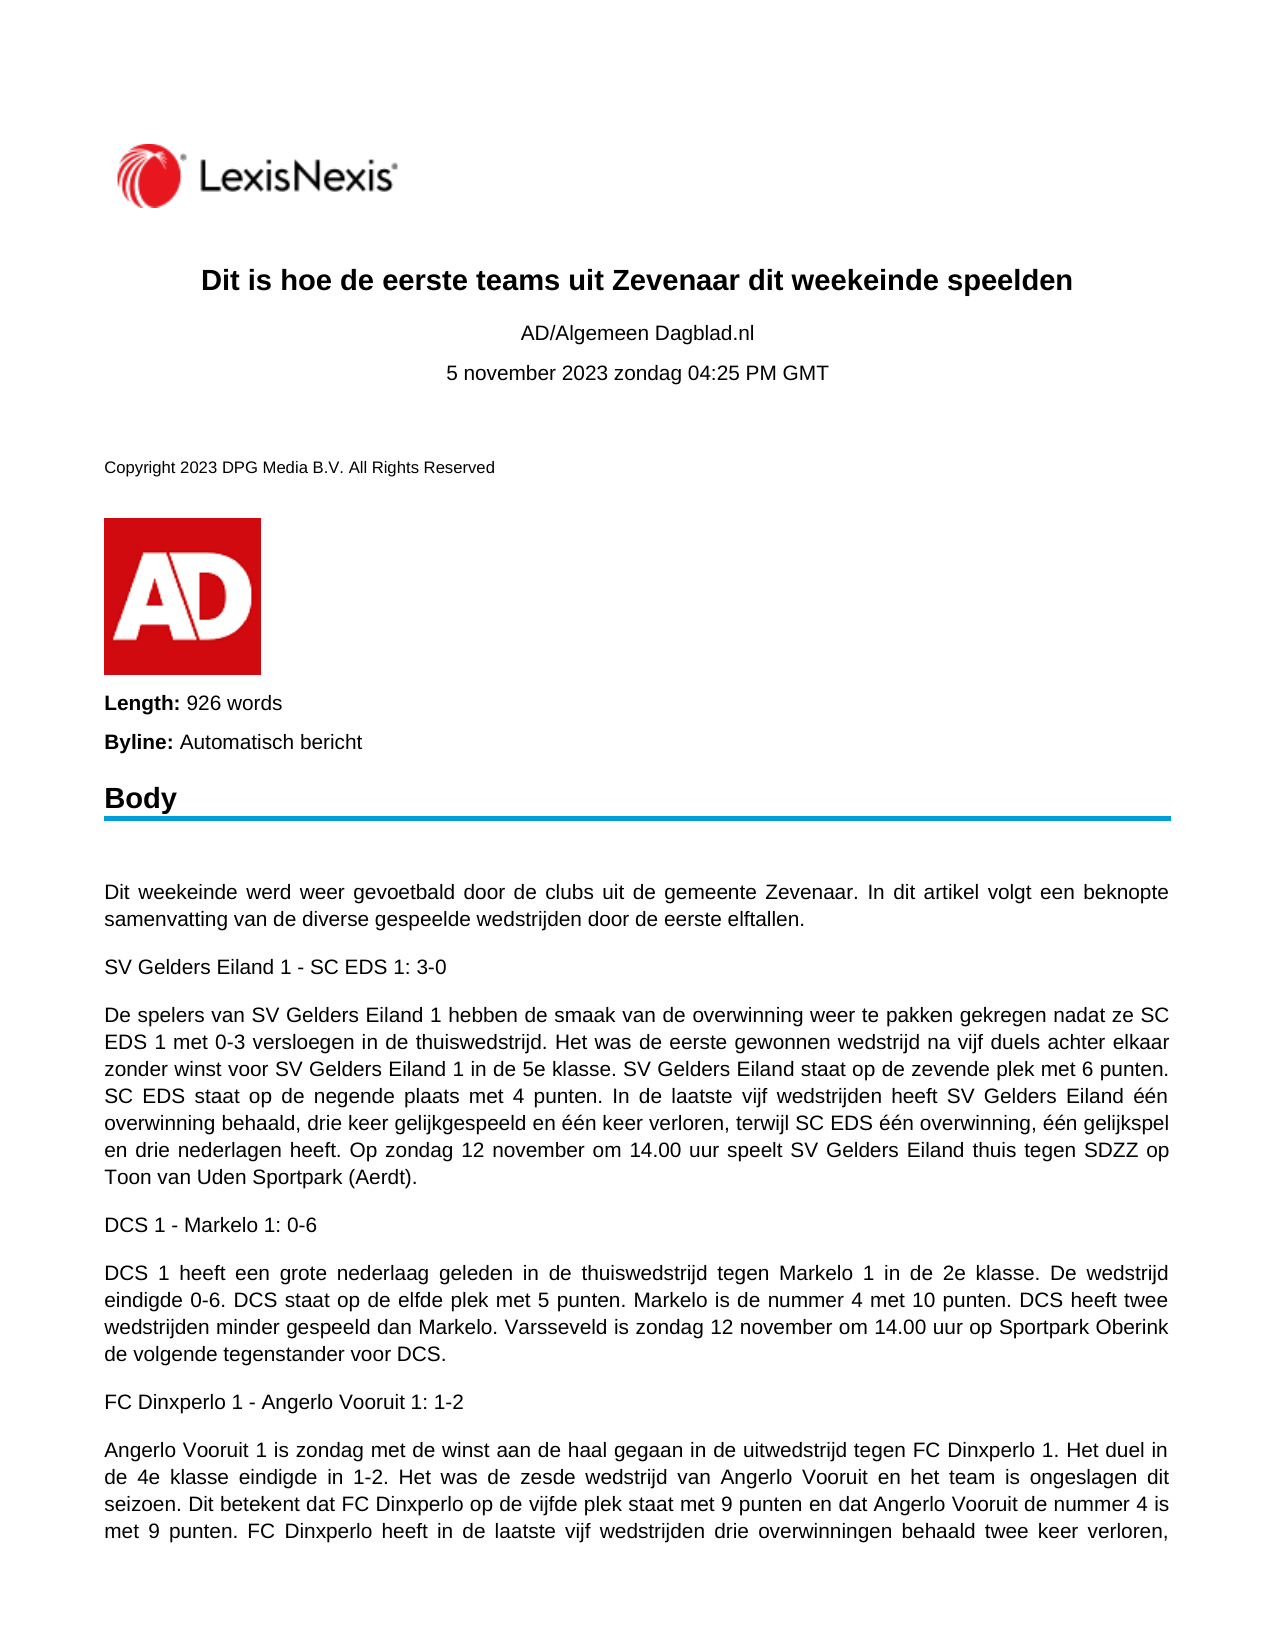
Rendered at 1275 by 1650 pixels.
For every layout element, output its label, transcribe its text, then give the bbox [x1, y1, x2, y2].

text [104, 1435, 1171, 1543]
picture [104, 144, 412, 208]
text Body [104, 779, 1171, 814]
text Dit weekeinde werd weer gevoetbald door de clubs uit de gemeente Zevenaar. In dit artikel volgt een beknopte samenvatting van de diverse gespeelde wedstrijden door de eerste elftallen. [104, 877, 1171, 931]
text Byline: Automatisch bericht [104, 727, 1171, 754]
subtitle Dit is hoe de eerste teams uit Zevenaar dit weekeinde speelden [104, 261, 1171, 297]
picture [104, 518, 261, 675]
text AD/Algemeen Dagblad.nl [104, 318, 1171, 345]
text Copyright 2023 DPG Media B.V. All Rights Reserved [104, 426, 1171, 477]
text 5 november 2023 zondag 04:25 PM GMT [104, 357, 1171, 384]
text De spelers van SV Gelders Eiland 1 hebben de smaak van de overwinning weer te pakken gekregen nadat ze SC EDS 1 met 0-3 versloegen in de thuiswedstrijd. Het was de eerste gewonnen wedstrijd na vijf duels achter elkaar zonder winst voor SV Gelders Eiland 1 in de 5e klasse. SV Gelders Eiland staat op de zevende plek met 6 punten. SC EDS staat op de negende plaats met 4 punten. In de laatste vijf wedstrijden heeft SV Gelders Eiland één overwinning behaald, drie keer gelijkgespeeld en één keer verloren, terwijl SC EDS één overwinning, één gelijkspel en drie nederlagen heeft. Op zondag 12 november om 14.00 uur speelt SV Gelders Eiland thuis tegen SDZZ op Toon van Uden Sportpark (Aerdt). [104, 999, 1171, 1189]
text DCS 1 heeft een grote nederlaag geleden in de thuiswedstrijd tegen Markelo 1 in de 2e klasse. De wedstrijd eindigde 0-6. DCS staat op de elfde plek met 5 punten. Markelo is de nummer 4 met 10 punten. DCS heeft twee wedstrijden minder gespeeld dan Markelo. Varsseveld is zondag 12 november om 14.00 uur op Sportpark Oberink de volgende tegenstander voor DCS. [104, 1258, 1171, 1366]
text Length: 926 words [104, 687, 1171, 714]
text FC Dinxperlo 1 - Angerlo Vooruit 1: 1-2 [104, 1387, 1171, 1414]
text DCS 1 - Markelo 1: 0-6 [104, 1210, 1171, 1237]
text SV Gelders Eiland 1 - SC EDS 1: 3-0 [104, 952, 1171, 979]
